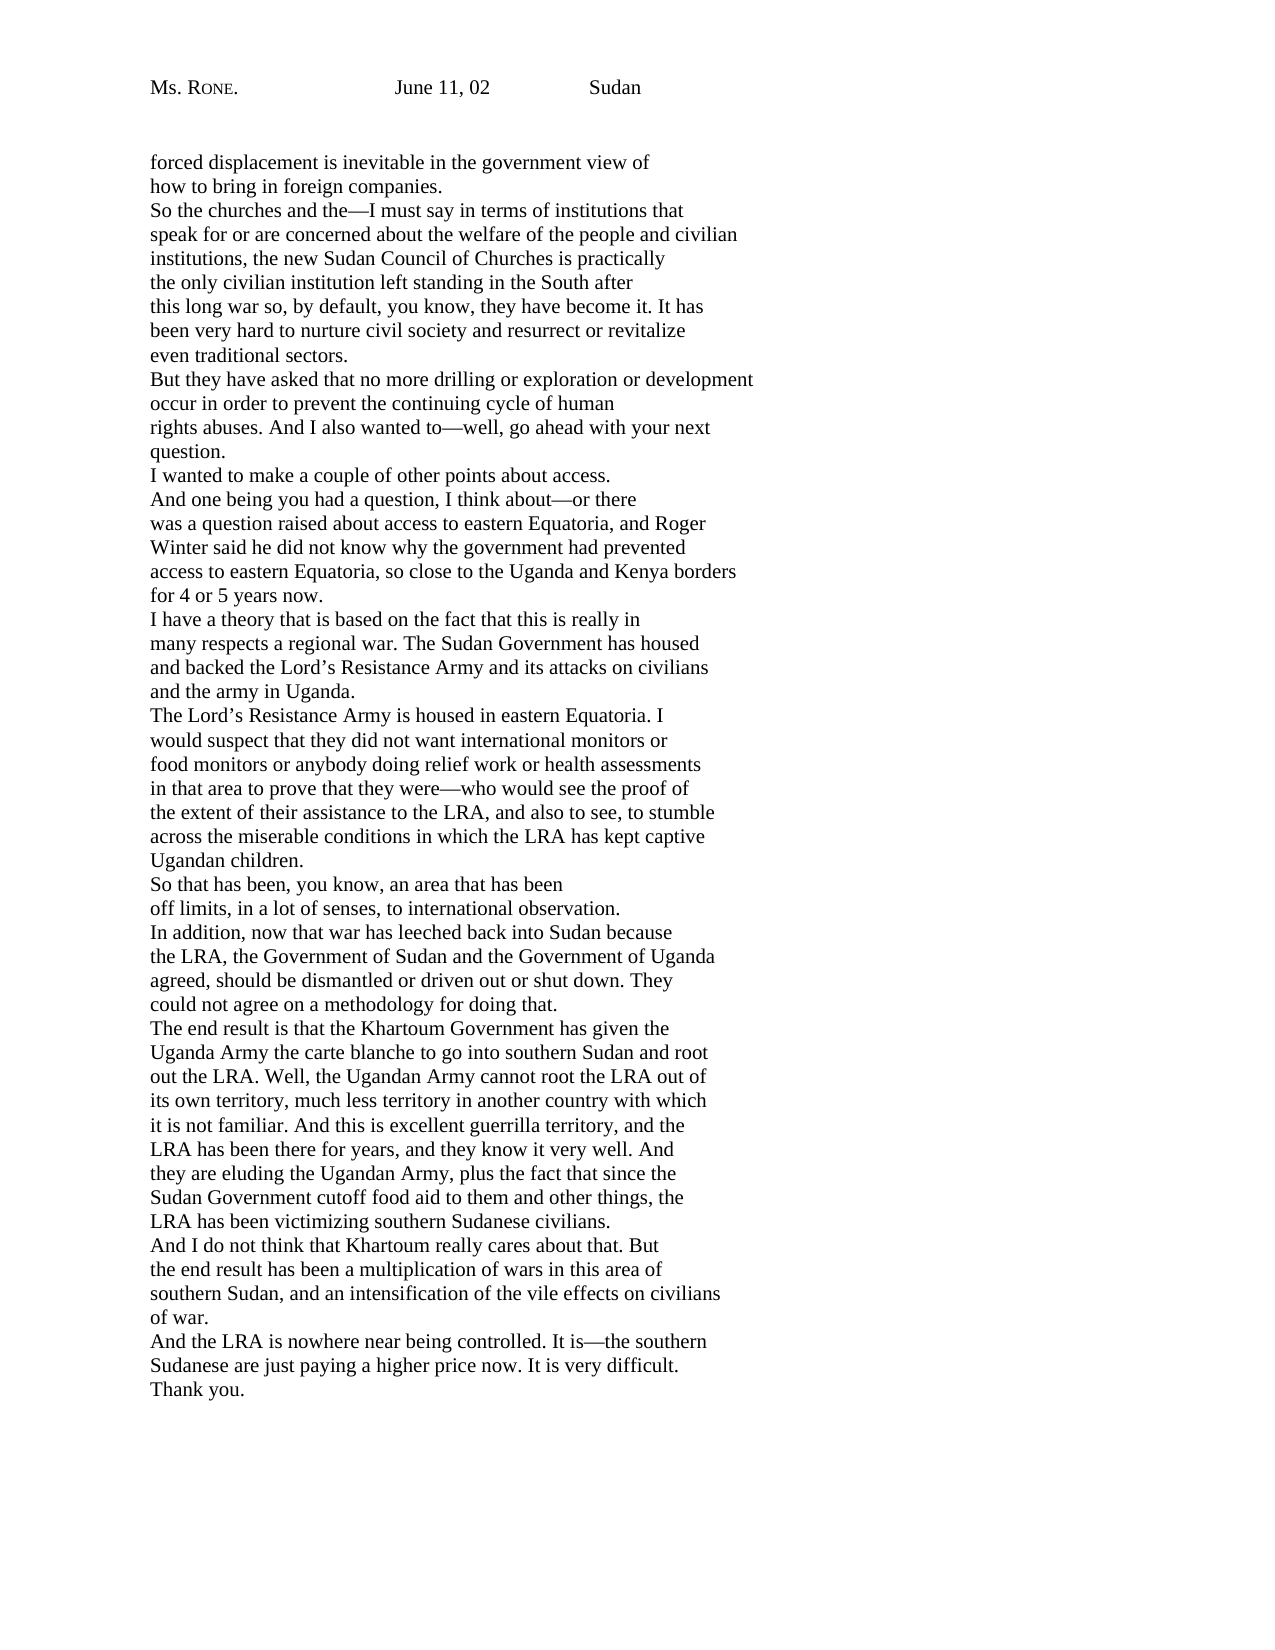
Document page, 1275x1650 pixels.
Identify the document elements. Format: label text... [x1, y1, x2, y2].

text its own territory, much less territory in another country with which [150, 1088, 1125, 1112]
text institutions, the new Sudan Council of Churches is practically [150, 246, 1125, 270]
text been very hard to nurture civil society and resurrect or revitalize [150, 318, 1125, 342]
text and backed the Lord’s Resistance Army and its attacks on civilians [150, 655, 1125, 679]
text Winter said he did not know why the government had prevented [150, 535, 1125, 559]
text And I do not think that Khartoum really cares about that. But [150, 1233, 1125, 1257]
text Sudanese are just paying a higher price now. It is very difficult. [150, 1353, 1125, 1377]
text would suspect that they did not want international monitors or [150, 727, 1125, 752]
text agreed, should be dismantled or driven out or shut down. They [150, 968, 1125, 992]
text And one being you had a question, I think about—or there [150, 487, 1125, 511]
text the extent of their assistance to the LRA, and also to see, to stumble [150, 800, 1125, 824]
text out the LRA. Well, the Ugandan Army cannot root the LRA out of [150, 1064, 1125, 1088]
text could not agree on a methodology for doing that. [150, 992, 1125, 1016]
text even traditional sectors. [150, 342, 1125, 367]
text And the LRA is nowhere near being controlled. It is—the southern [150, 1329, 1125, 1353]
text LRA has been victimizing southern Sudanese civilians. [150, 1209, 1125, 1233]
text I wanted to make a couple of other points about access. [150, 463, 1125, 487]
text off limits, in a lot of senses, to international observation. [150, 896, 1125, 920]
text southern Sudan, and an intensification of the vile effects on civilians [150, 1281, 1125, 1305]
text occur in order to prevent the continuing cycle of human [150, 391, 1125, 415]
text how to bring in foreign companies. [150, 174, 1125, 198]
text the LRA, the Government of Sudan and the Government of Uganda [150, 944, 1125, 968]
text So that has been, you know, an area that has been [150, 872, 1125, 896]
text and the army in Uganda. [150, 679, 1125, 703]
text the end result has been a multiplication of wars in this area of [150, 1257, 1125, 1281]
text food monitors or anybody doing relief work or health assessments [150, 752, 1125, 776]
text Thank you. [150, 1377, 1125, 1401]
text for 4 or 5 years now. [150, 583, 1125, 607]
text it is not familiar. And this is excellent guerrilla territory, and the [150, 1112, 1125, 1137]
text Sudan Government cutoff food aid to them and other things, the [150, 1185, 1125, 1209]
text speak for or are concerned about the welfare of the people and civilian [150, 222, 1125, 246]
text The Lord’s Resistance Army is housed in eastern Equatoria. I [150, 703, 1125, 727]
text LRA has been there for years, and they know it very well. And [150, 1137, 1125, 1161]
text question. [150, 439, 1125, 463]
text rights abuses. And I also wanted to—well, go ahead with your next [150, 415, 1125, 439]
text So the churches and the—I must say in terms of institutions that [150, 198, 1125, 222]
text of war. [150, 1305, 1125, 1329]
text this long war so, by default, you know, they have become it. It has [150, 294, 1125, 318]
text But they have asked that no more drilling or exploration or development [150, 367, 1125, 391]
text the only civilian institution left standing in the South after [150, 270, 1125, 294]
text many respects a regional war. The Sudan Government has housed [150, 631, 1125, 655]
text In addition, now that war has leeched back into Sudan because [150, 920, 1125, 944]
text I have a theory that is based on the fact that this is really in [150, 607, 1125, 631]
text was a question raised about access to eastern Equatoria, and Roger [150, 511, 1125, 535]
text in that area to prove that they were—who would see the proof of [150, 776, 1125, 800]
text Ugandan children. [150, 848, 1125, 872]
text access to eastern Equatoria, so close to the Uganda and Kenya borders [150, 559, 1125, 583]
text The end result is that the Khartoum Government has given the [150, 1016, 1125, 1040]
text across the miserable conditions in which the LRA has kept captive [150, 824, 1125, 848]
text Uganda Army the carte blanche to go into southern Sudan and root [150, 1040, 1125, 1064]
text forced displacement is inevitable in the government view of [150, 150, 1125, 174]
text they are eluding the Ugandan Army, plus the fact that since the [150, 1161, 1125, 1185]
